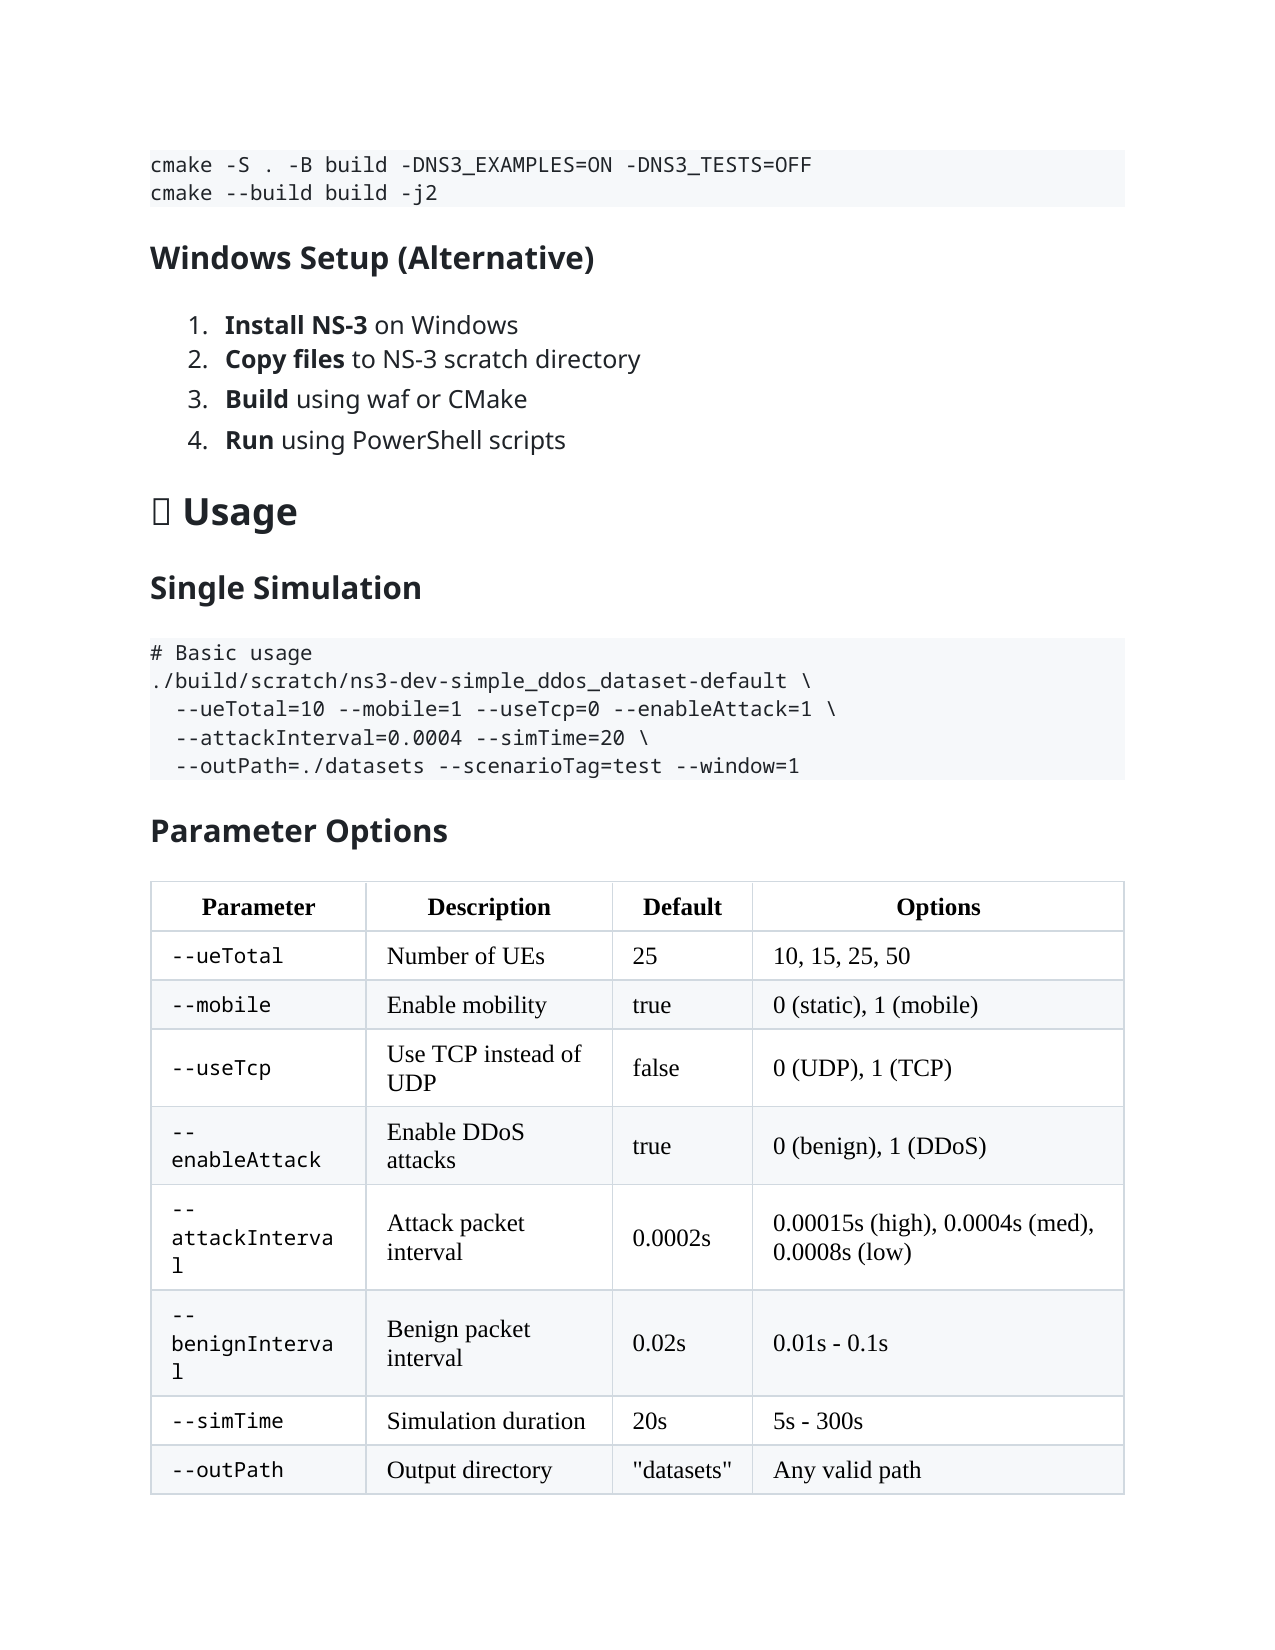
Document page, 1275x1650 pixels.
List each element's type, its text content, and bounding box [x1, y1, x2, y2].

table_cell true [613, 1107, 752, 1184]
table_cell --mobile [152, 981, 365, 1028]
table_header Options [753, 882, 1123, 930]
table_cell Number of UEs [367, 932, 612, 979]
table_cell Simulation duration [367, 1397, 612, 1444]
table_cell 0.02s [613, 1291, 752, 1395]
table_header Default [613, 882, 752, 930]
table_cell --simTime [152, 1397, 365, 1444]
table_cell Benign packet interval [367, 1291, 612, 1395]
table_cell 20s [613, 1397, 752, 1444]
text --ueTotal=10 --mobile=1 --useTcp=0 --enableAttack=1 \ [150, 694, 1125, 723]
table_cell --enableAttack [152, 1107, 365, 1184]
table_cell 10, 15, 25, 50 [753, 932, 1123, 979]
text Windows Setup (Alternative) [150, 236, 1125, 279]
text # Basic usage [150, 638, 1125, 666]
text Parameter Options [150, 809, 1125, 852]
table_cell 25 [613, 932, 752, 979]
table_cell 0 (benign), 1 (DDoS) [753, 1107, 1123, 1184]
table_cell "datasets" [613, 1446, 752, 1493]
list Run using PowerShell scripts [187, 422, 1125, 457]
text Single Simulation [150, 566, 1125, 608]
list Install NS-3 on Windows [187, 308, 1125, 342]
text cmake -S . -B build -DNS3_EXAMPLES=ON -DNS3_TESTS=OFF [150, 150, 1125, 178]
text ./build/scratch/ns3-dev-simple_ddos_dataset-default \ [150, 666, 1125, 694]
table_cell 0.00015s (high), 0.0004s (med), 0.0008s (low) [753, 1185, 1123, 1289]
table_header Parameter [152, 882, 366, 930]
table_cell --benignInterval [152, 1291, 365, 1395]
table_header Description [367, 882, 612, 930]
table_cell Attack packet interval [367, 1185, 612, 1289]
table_cell Enable DDoS attacks [367, 1107, 612, 1184]
table_cell 0.01s - 0.1s [753, 1291, 1123, 1395]
table_cell Output directory [367, 1446, 612, 1493]
text 🚀 Usage [150, 486, 1125, 537]
list Copy files to NS-3 scratch directory [187, 342, 1125, 376]
table_cell 5s - 300s [753, 1397, 1123, 1444]
table_cell --ueTotal [152, 932, 365, 979]
text cmake --build build -j2 [150, 178, 1125, 207]
table_cell --attackInterval [152, 1185, 365, 1289]
table_cell false [613, 1030, 752, 1106]
table_cell Enable mobility [367, 981, 612, 1028]
table_cell --useTcp [152, 1030, 365, 1106]
table_cell Any valid path [753, 1446, 1123, 1493]
table_cell true [613, 981, 752, 1028]
table_cell 0 (static), 1 (mobile) [753, 981, 1123, 1028]
text --attackInterval=0.0004 --simTime=20 \ [150, 723, 1125, 751]
table_cell Use TCP instead of UDP [367, 1030, 612, 1106]
table_cell 0.0002s [613, 1185, 752, 1289]
table_cell 0 (UDP), 1 (TCP) [753, 1030, 1123, 1106]
list Build using waf or CMake [187, 382, 1125, 416]
text --outPath=./datasets --scenarioTag=test --window=1 [150, 751, 1125, 780]
table_cell --outPath [152, 1446, 365, 1493]
